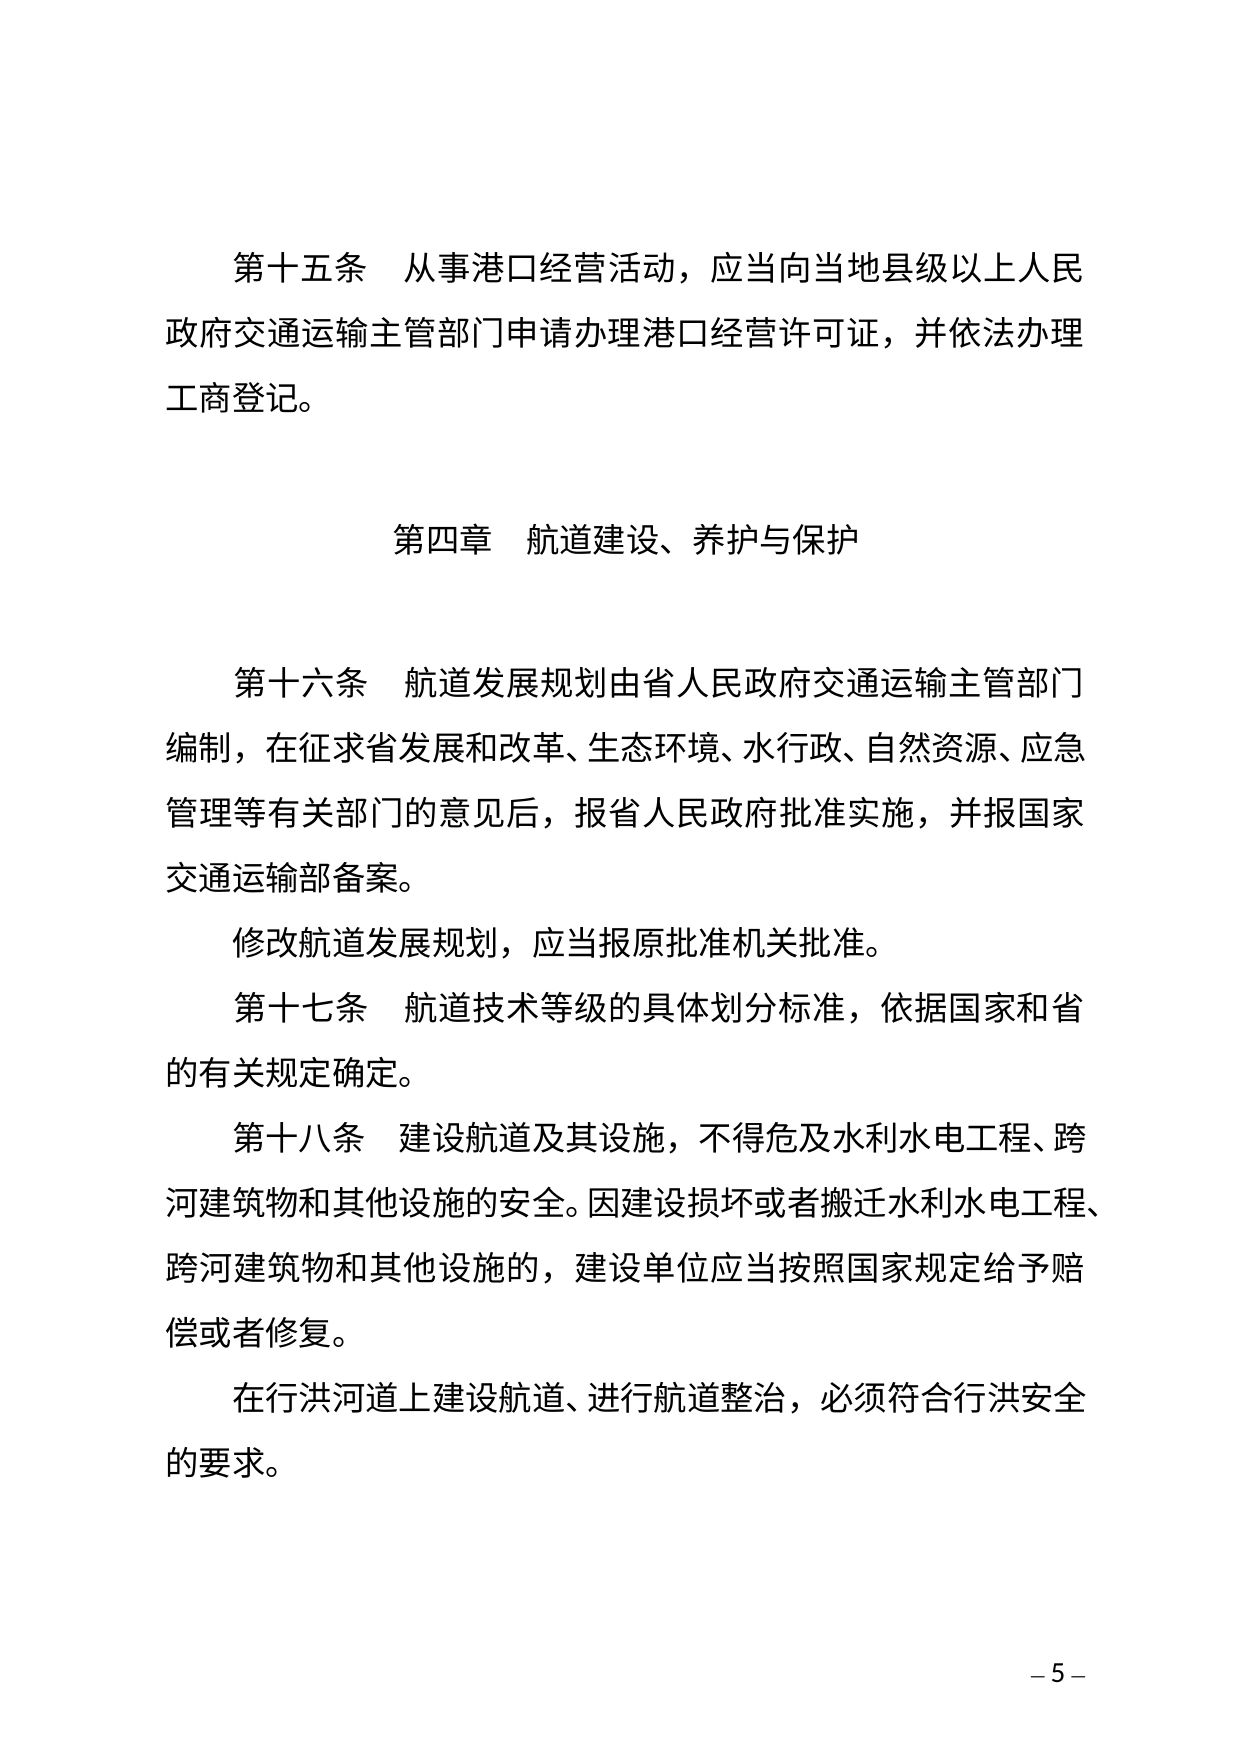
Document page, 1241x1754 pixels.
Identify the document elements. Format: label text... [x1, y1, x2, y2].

text 第十六条 航道发展规划由省人民政府交通运输主管部门编制，在征求省发展和改革、生态环境、水行政、自然资源、应急管理等有关部门的意见后，报省人民政府批准实施，并报国家交通运输部备案。 [165, 778, 1087, 1038]
text 第十五条 从事港口经营活动，应当向当地县级以上人民政府交通运输主管部门申请办理港口经营许可证，并依法办理工商登记。 [165, 363, 1087, 558]
text 第十八条 建设航道及其设施，不得危及水利水电工程、跨河建筑物和其他设施的安全。因建设损坏或者搬迁水利水电工程、跨河建筑物和其他设施的，建设单位应当按照国家规定给予赔偿或者修复。 [165, 1233, 1087, 1493]
text 第十七条 航道技术等级的具体划分标准，依据国家和省的有关规定确定。 [165, 1103, 1087, 1233]
text 自取得港口总体规划区内港口岸线使用许可之日起，超过两年未开工建设的，原审批机关应当收回港口岸线使用权。 [165, 233, 1087, 363]
text 第四章 航道建设、养护与保护 [165, 635, 1087, 700]
text 修改航道发展规划，应当报原批准机关批准。 [165, 1038, 1087, 1103]
